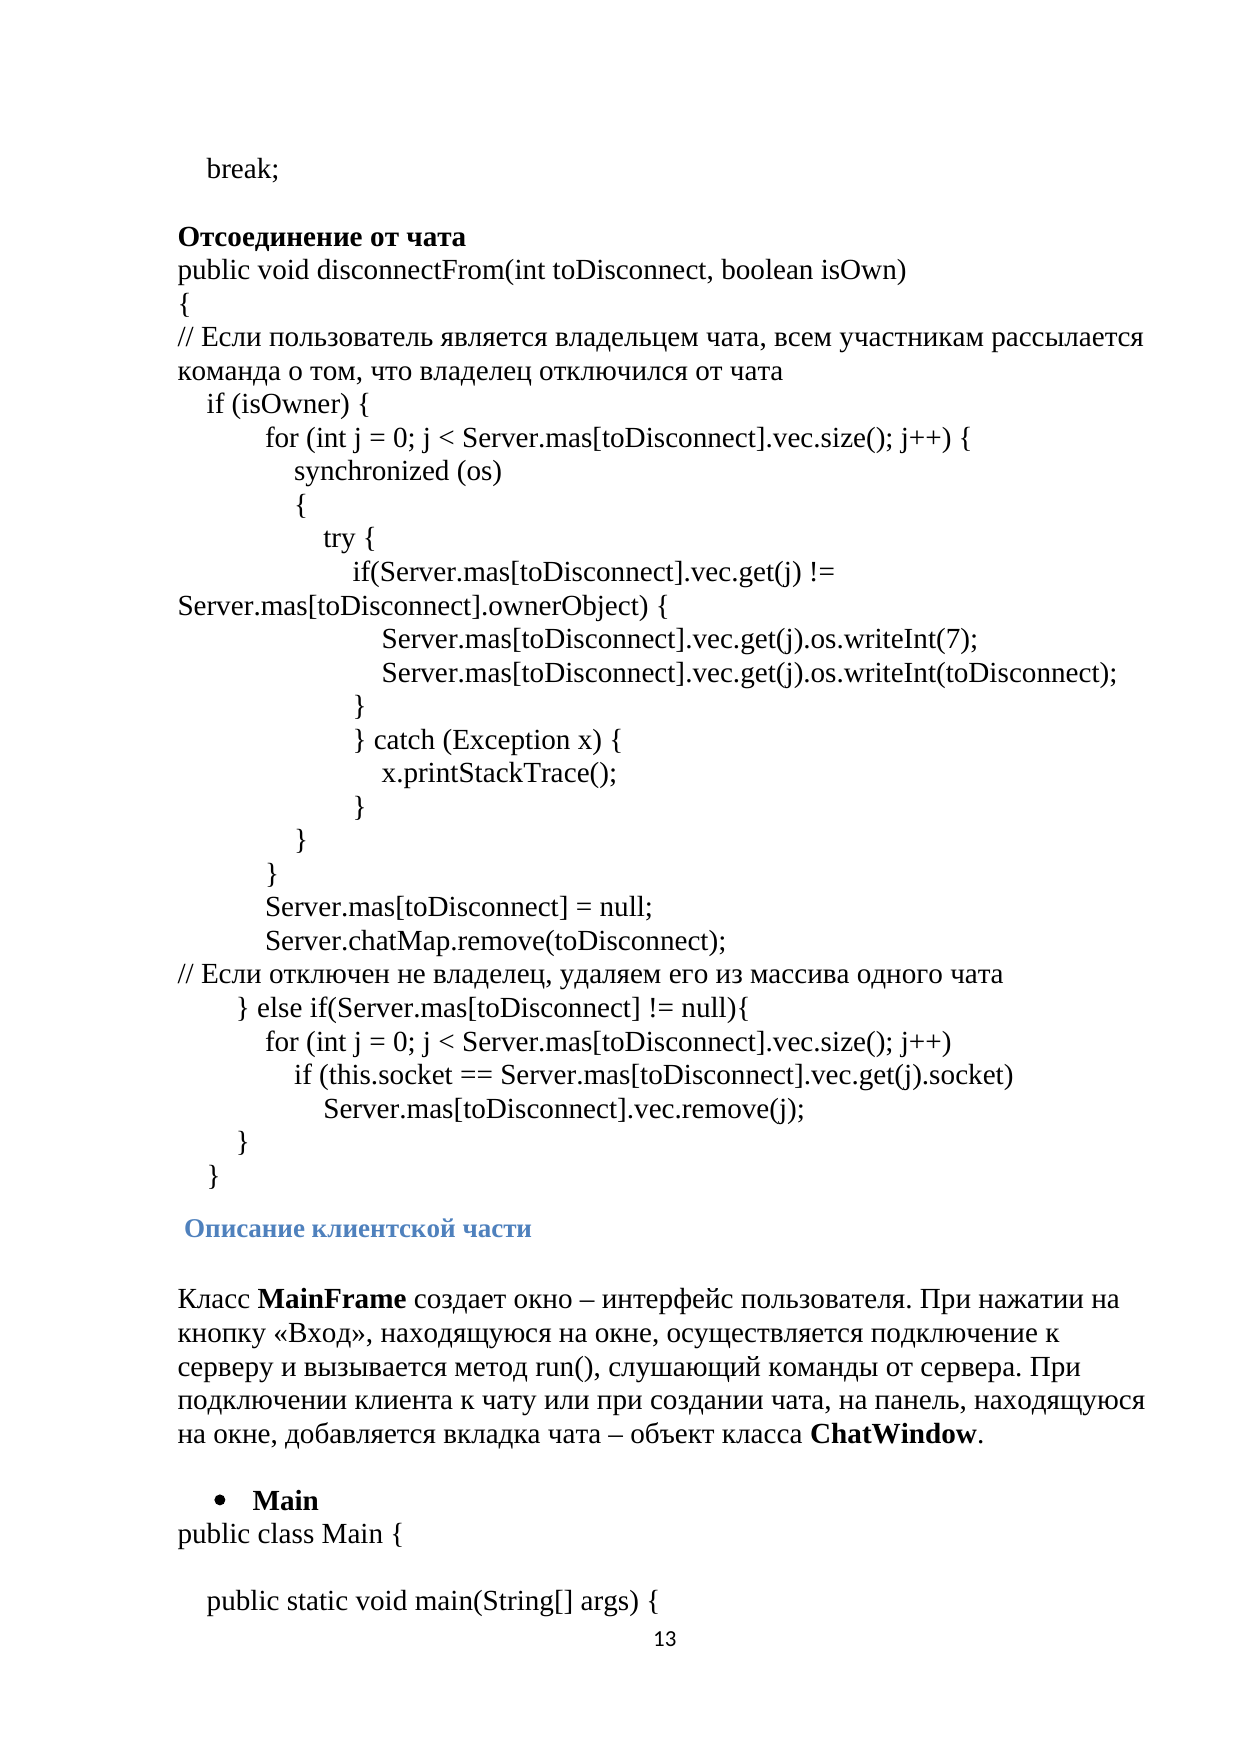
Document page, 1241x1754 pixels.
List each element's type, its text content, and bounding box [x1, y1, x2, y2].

text } [177, 822, 1152, 856]
text } [177, 1158, 1152, 1191]
text { [177, 487, 1152, 521]
text Server.mas[toDisconnect].vec.remove(j); [177, 1091, 1152, 1124]
text } [177, 789, 1152, 822]
text x.printStackTrace(); [177, 755, 1152, 789]
text Server.mas[toDisconnect] = null; [177, 889, 1152, 923]
text if(Server.mas[toDisconnect].vec.get(j) != Server.mas[toDisconnect].ownerObject) { [177, 554, 1152, 621]
text Класс MainFrame создает окно – интерфейс пользователя. При нажатии на кнопку «Вход», находящуюся на окне, осуществляется подключение к серверу и вызывается метод run(), слушающий команды от сервера. При подключении клиента к чату или при создании чата, на панель, находящуюся на окне, добавляется вкладка чата – объект класса ChatWindow. [177, 1282, 1152, 1449]
text public void disconnectFrom(int toDisconnect, boolean isOwn) { [177, 252, 1152, 319]
text try { [177, 521, 1152, 554]
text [177, 118, 1152, 185]
text Server.mas[toDisconnect].vec.get(j).os.writeInt(toDisconnect); [177, 655, 1152, 688]
text } [177, 856, 1152, 889]
text } else if(Server.mas[toDisconnect] != null){ [177, 990, 1152, 1024]
text // Если отключен не владелец, удаляем его из массива одного чата [177, 957, 1152, 990]
text Server.chatMap.remove(toDisconnect); [177, 923, 1152, 957]
list Main [215, 1483, 1152, 1516]
text for (int j = 0; j < Server.mas[toDisconnect].vec.size(); j++) [177, 1024, 1152, 1057]
text } [177, 1124, 1152, 1158]
subtitle Описание клиентской части [177, 1212, 1152, 1243]
text for (int j = 0; j < Server.mas[toDisconnect].vec.size(); j++) { [177, 420, 1152, 453]
text } [177, 688, 1152, 722]
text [177, 1516, 1152, 1617]
text Отсоединение от чата [177, 219, 1152, 252]
text if (this.socket == Server.mas[toDisconnect].vec.get(j).socket) [177, 1057, 1152, 1091]
text Server.mas[toDisconnect].vec.get(j).os.writeInt(7); [177, 621, 1152, 655]
text synchronized (os) [177, 453, 1152, 487]
text // Если пользователь является владельцем чата, всем участникам рассылается команда о том, что владелец отключился от чата if (isOwner) { [177, 319, 1152, 420]
text } catch (Exception x) { [177, 722, 1152, 755]
